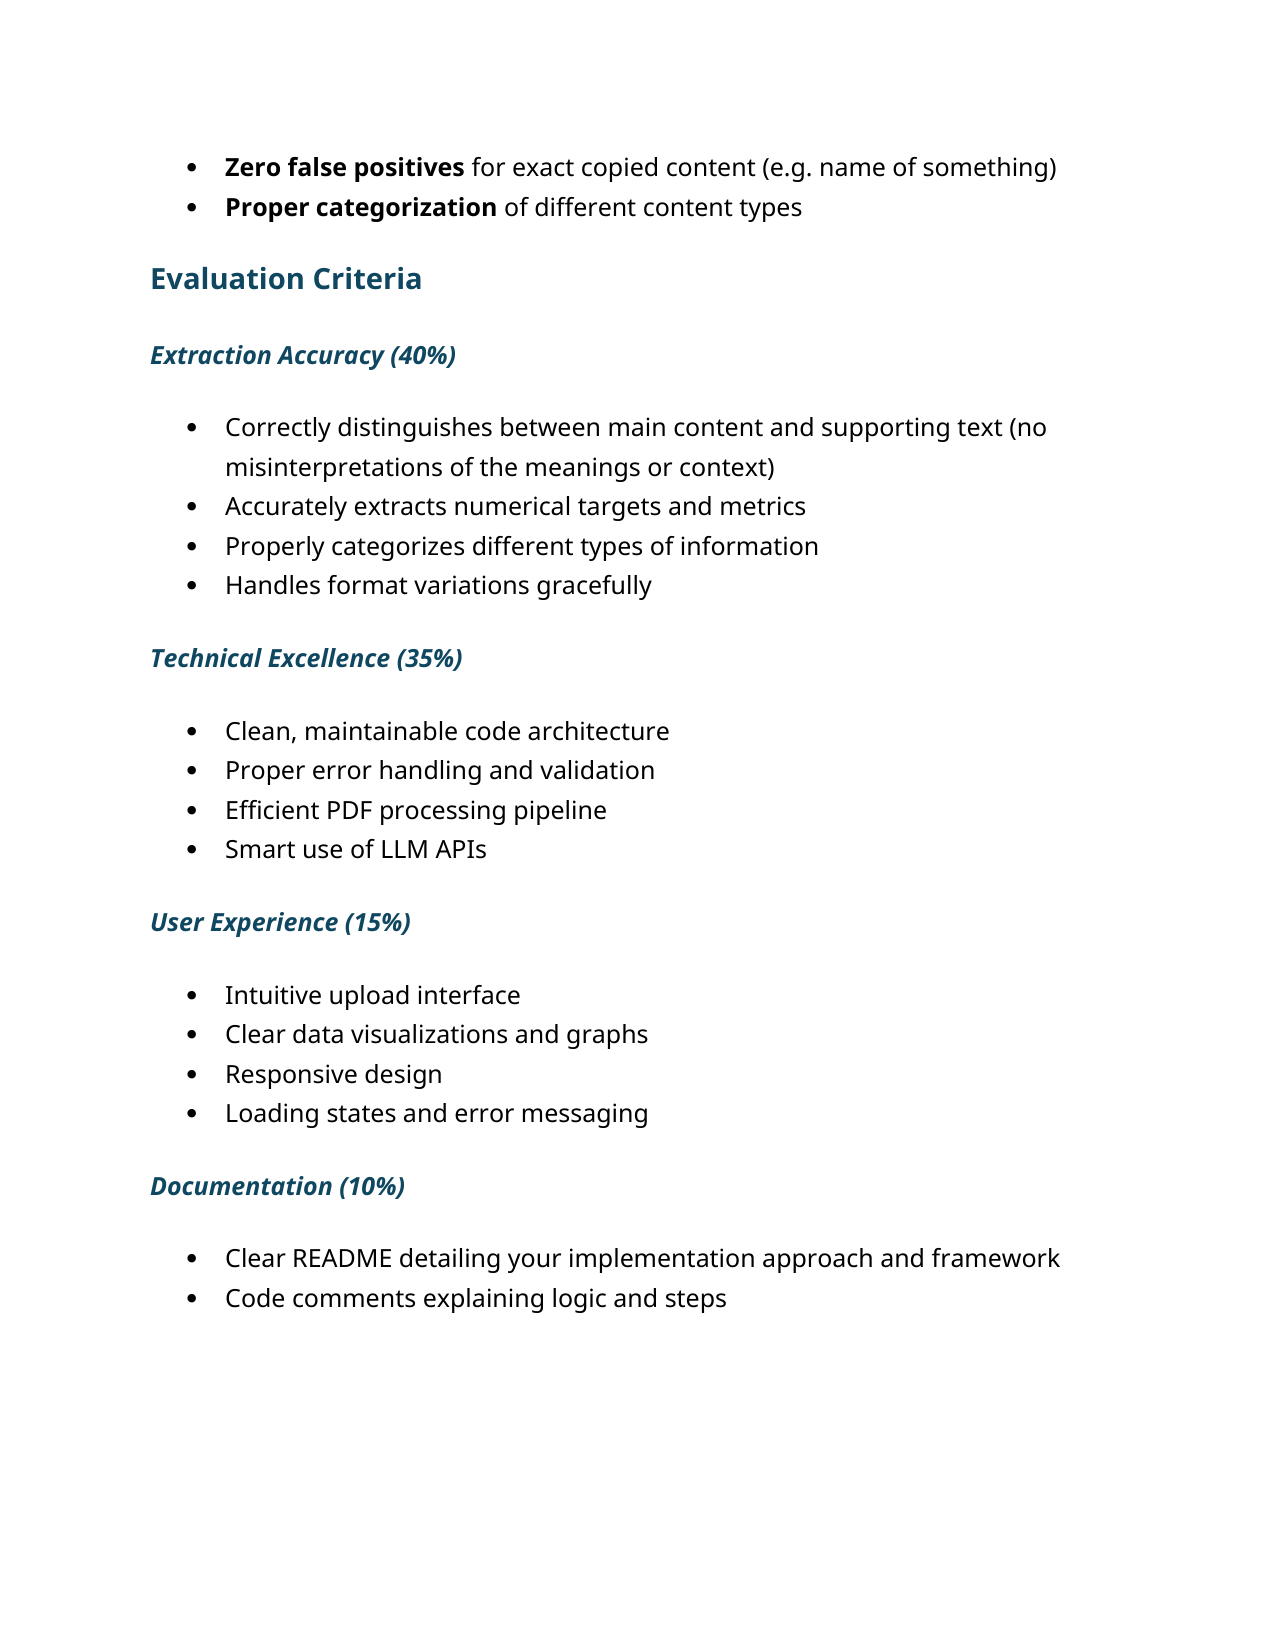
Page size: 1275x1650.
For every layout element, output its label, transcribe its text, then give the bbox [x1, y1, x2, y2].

list Correctly distinguishes between main content and supporting text (no misinterpretations of the meanings or context) [187, 410, 1125, 484]
subtitle Documentation (10%) [150, 1168, 1125, 1202]
list Handles format variations gracefully [187, 568, 1125, 602]
list Proper error handling and validation [187, 753, 1125, 787]
list Clear data visualizations and graphs [187, 1017, 1125, 1051]
subtitle Technical Excellence (35%) [150, 641, 1125, 675]
list Properly categorizes different types of information [187, 528, 1125, 563]
subtitle Evaluation Criteria [150, 258, 1125, 298]
list Efficient PDF processing pipeline [187, 792, 1125, 826]
subtitle User Experience (15%) [150, 904, 1125, 939]
list Clear README detailing your implementation approach and framework [187, 1241, 1125, 1275]
subtitle Extraction Accuracy (40%) [150, 337, 1125, 371]
list Code comments explaining logic and steps [187, 1281, 1125, 1315]
list Intuitive upload interface [187, 977, 1125, 1011]
list Responsive design [187, 1056, 1125, 1090]
list Clean, maintainable code architecture [187, 713, 1125, 747]
list Loading states and error messaging [187, 1096, 1125, 1130]
list Zero false positives for exact copied content (e.g. name of something) [187, 150, 1125, 184]
list Accurately extracts numerical targets and metrics [187, 489, 1125, 523]
list Proper categorization of different content types [187, 189, 1125, 223]
list Smart use of LLM APIs [187, 832, 1125, 866]
